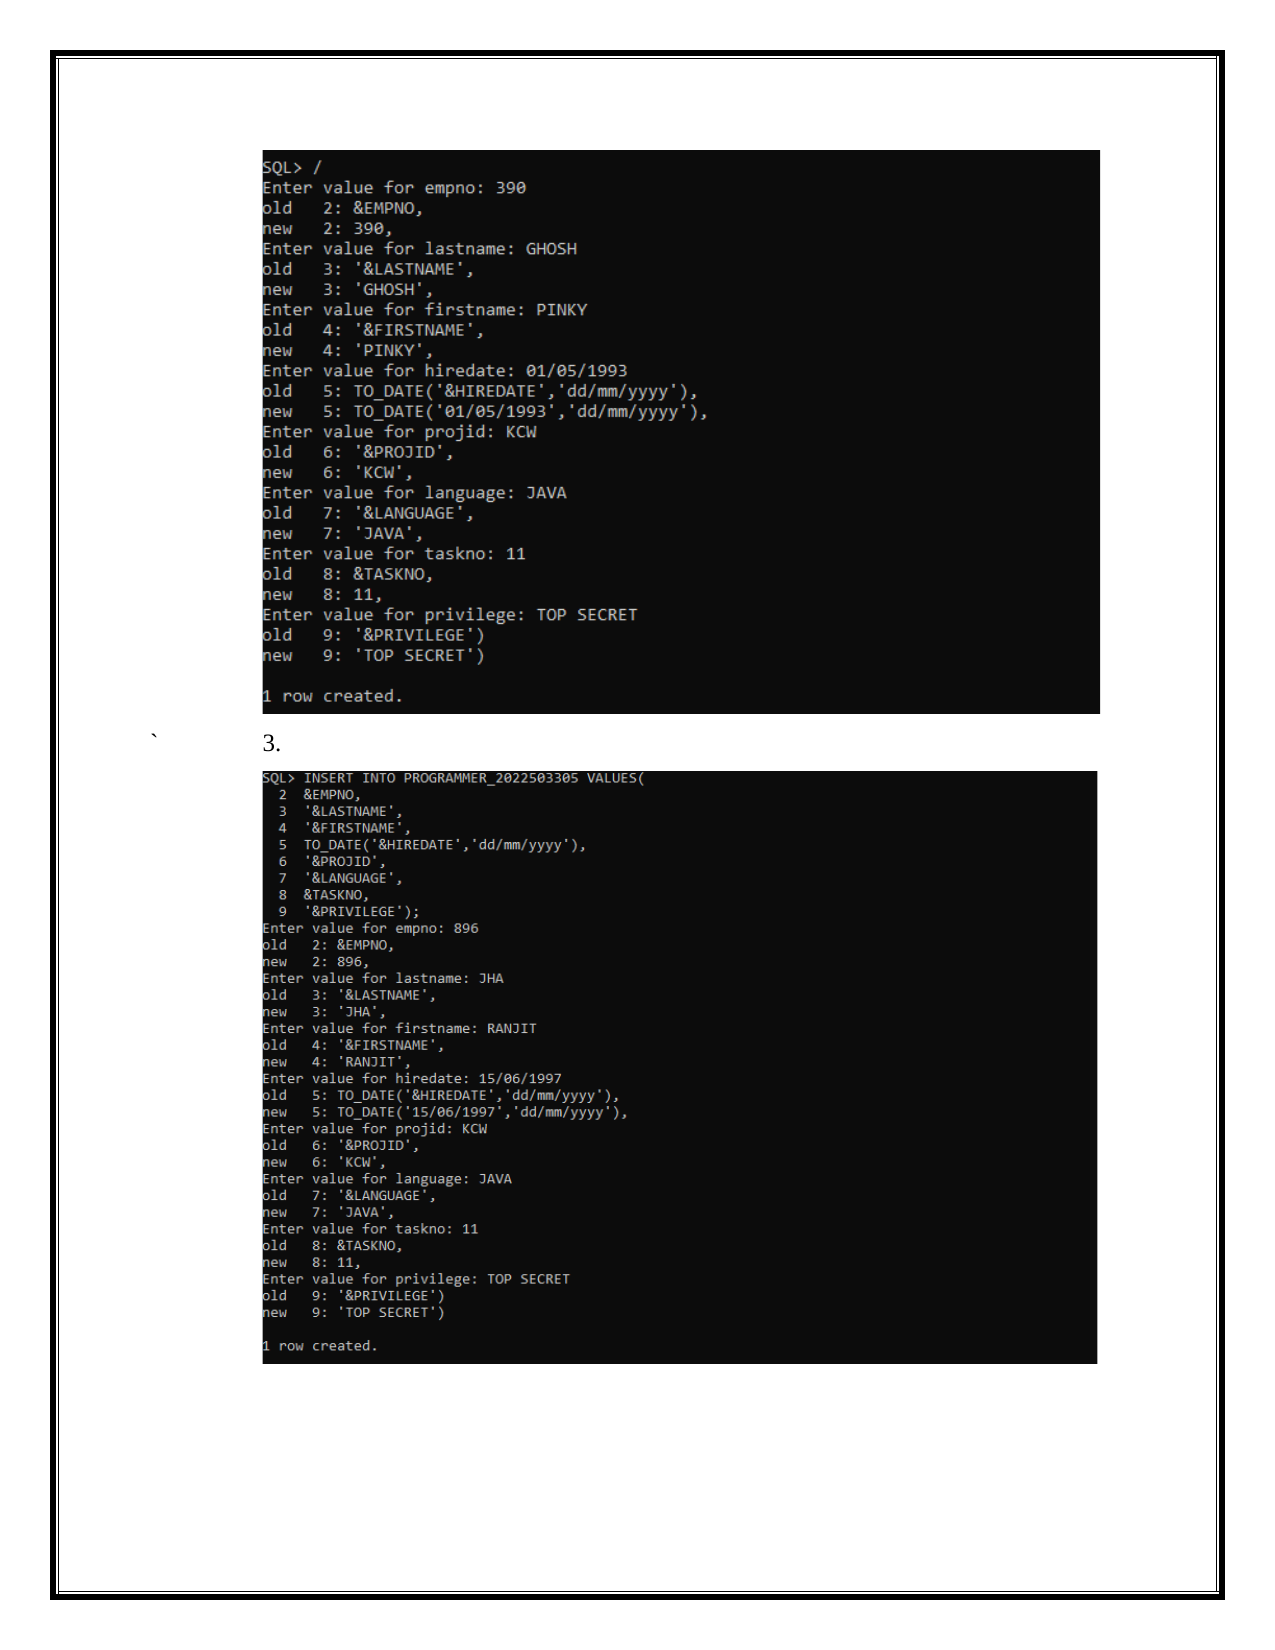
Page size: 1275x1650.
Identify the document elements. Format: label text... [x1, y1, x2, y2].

picture [262, 150, 1100, 714]
picture [262, 771, 1098, 1364]
list ` 3. [150, 728, 1125, 757]
